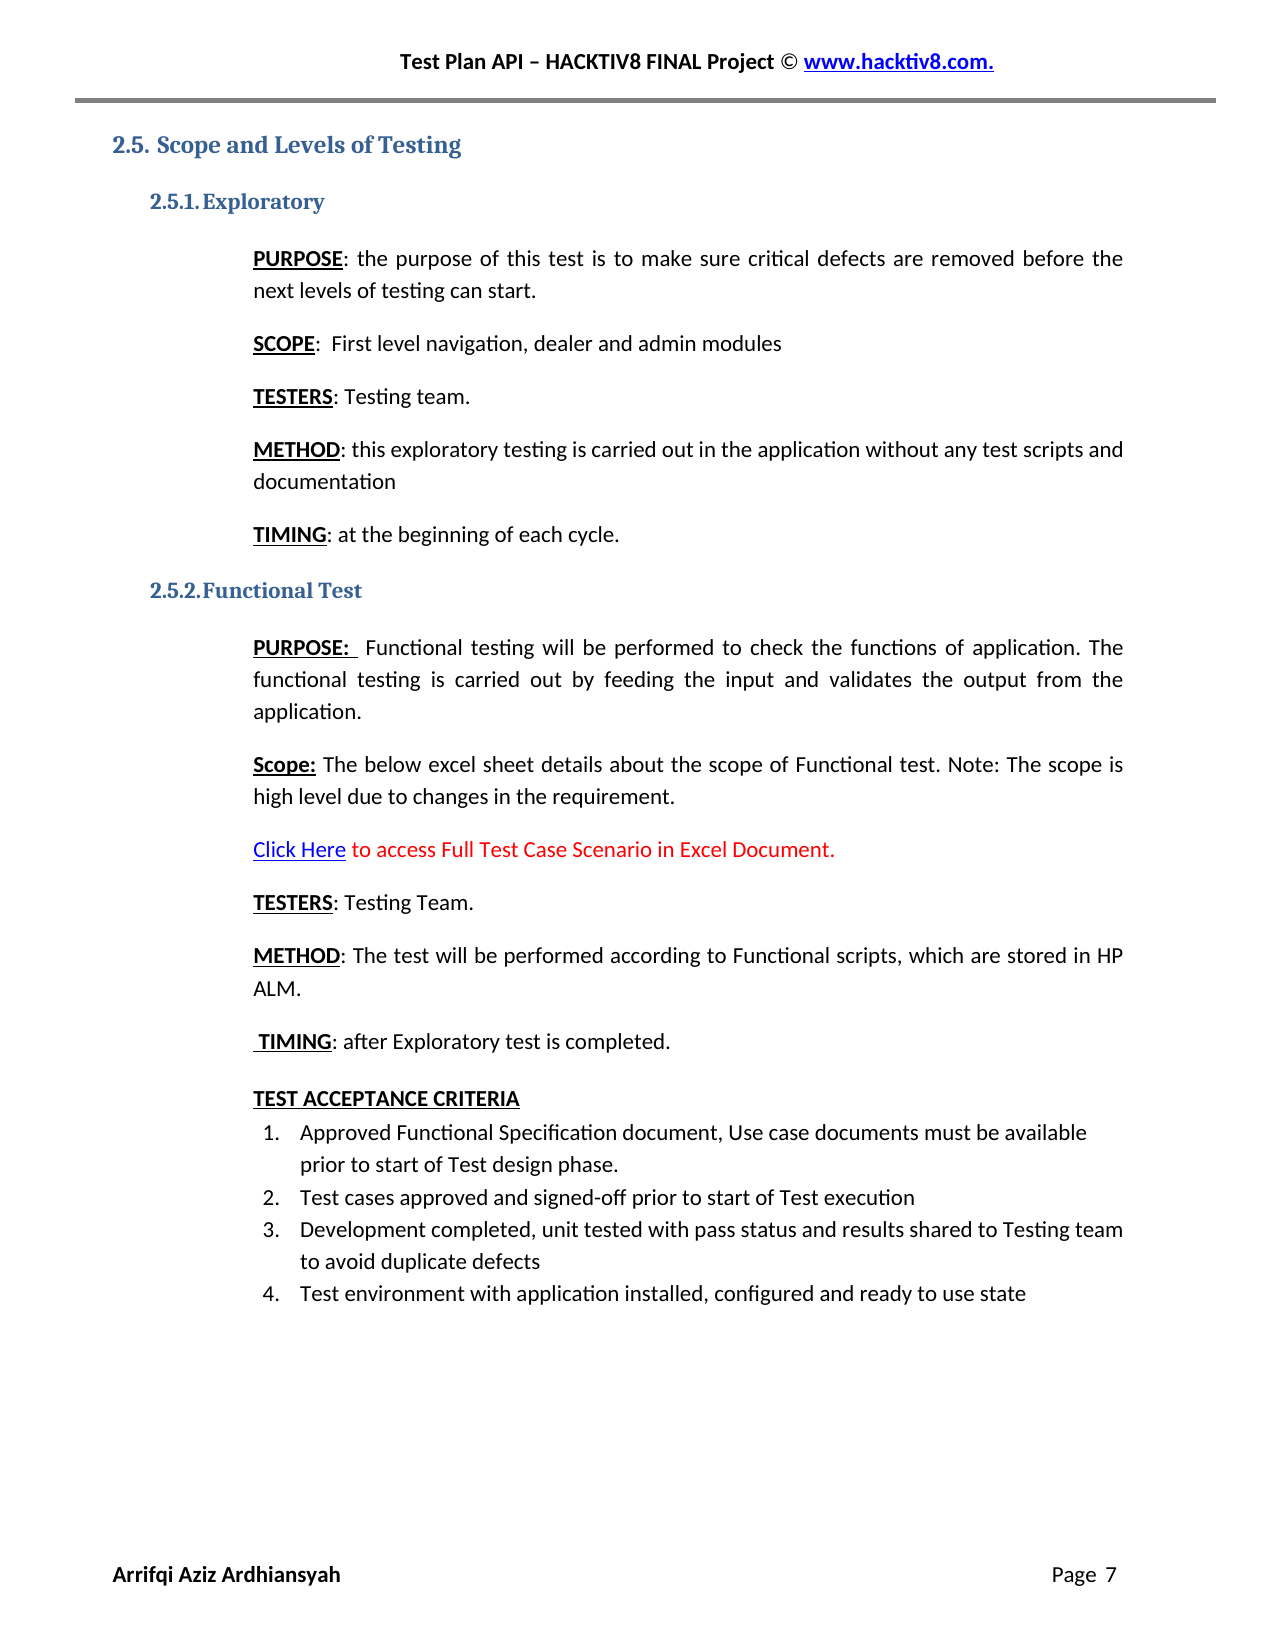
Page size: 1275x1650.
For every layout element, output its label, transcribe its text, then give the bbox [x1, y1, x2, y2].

text METHOD: The test will be performed according to Functional scripts, which are stored in HP ALM. [253, 942, 1125, 1002]
list Test cases approved and signed-off prior to start of Test execution [262, 1183, 1125, 1211]
list Test environment with application installed, configured and ready to use state [262, 1279, 1125, 1307]
text PURPOSE: the purpose of this test is to make sure critical defects are removed before the next levels of testing can start. [253, 244, 1125, 304]
subtitle Scope and Levels of Testing [112, 131, 1125, 159]
text TESTERS: Testing Team. [253, 888, 1125, 917]
text Scope: The below excel sheet details about the scope of Functional test. Note: The scope is high level due to changes in the requirement. [253, 750, 1125, 811]
text SCOPE: First level navigation, dealer and admin modules [253, 329, 1125, 357]
subtitle TEST ACCEPTANCE CRITERIA [253, 1084, 1125, 1112]
text TESTERS: Testing team. [253, 382, 1125, 410]
text Click Here to access Full Test Case Scenario in Excel Document. [253, 836, 1125, 863]
subtitle Functional Test [150, 578, 1125, 604]
text PURPOSE: Functional testing will be performed to check the functions of application. The functional testing is carried out by feeding the input and validates the output from the application. [253, 633, 1125, 725]
list Development completed, unit tested with pass status and results shared to Testing team to avoid duplicate defects [262, 1215, 1125, 1275]
subtitle Exploratory [150, 189, 1125, 215]
text TIMING: after Exploratory test is completed. [253, 1027, 1125, 1055]
list Approved Functional Specification document, Use case documents must be available prior to start of Test design phase. [262, 1118, 1125, 1178]
text TIMING: at the beginning of each cycle. [253, 521, 1125, 548]
text METHOD: this exploratory testing is carried out in the application without any test scripts and documentation [253, 435, 1125, 496]
